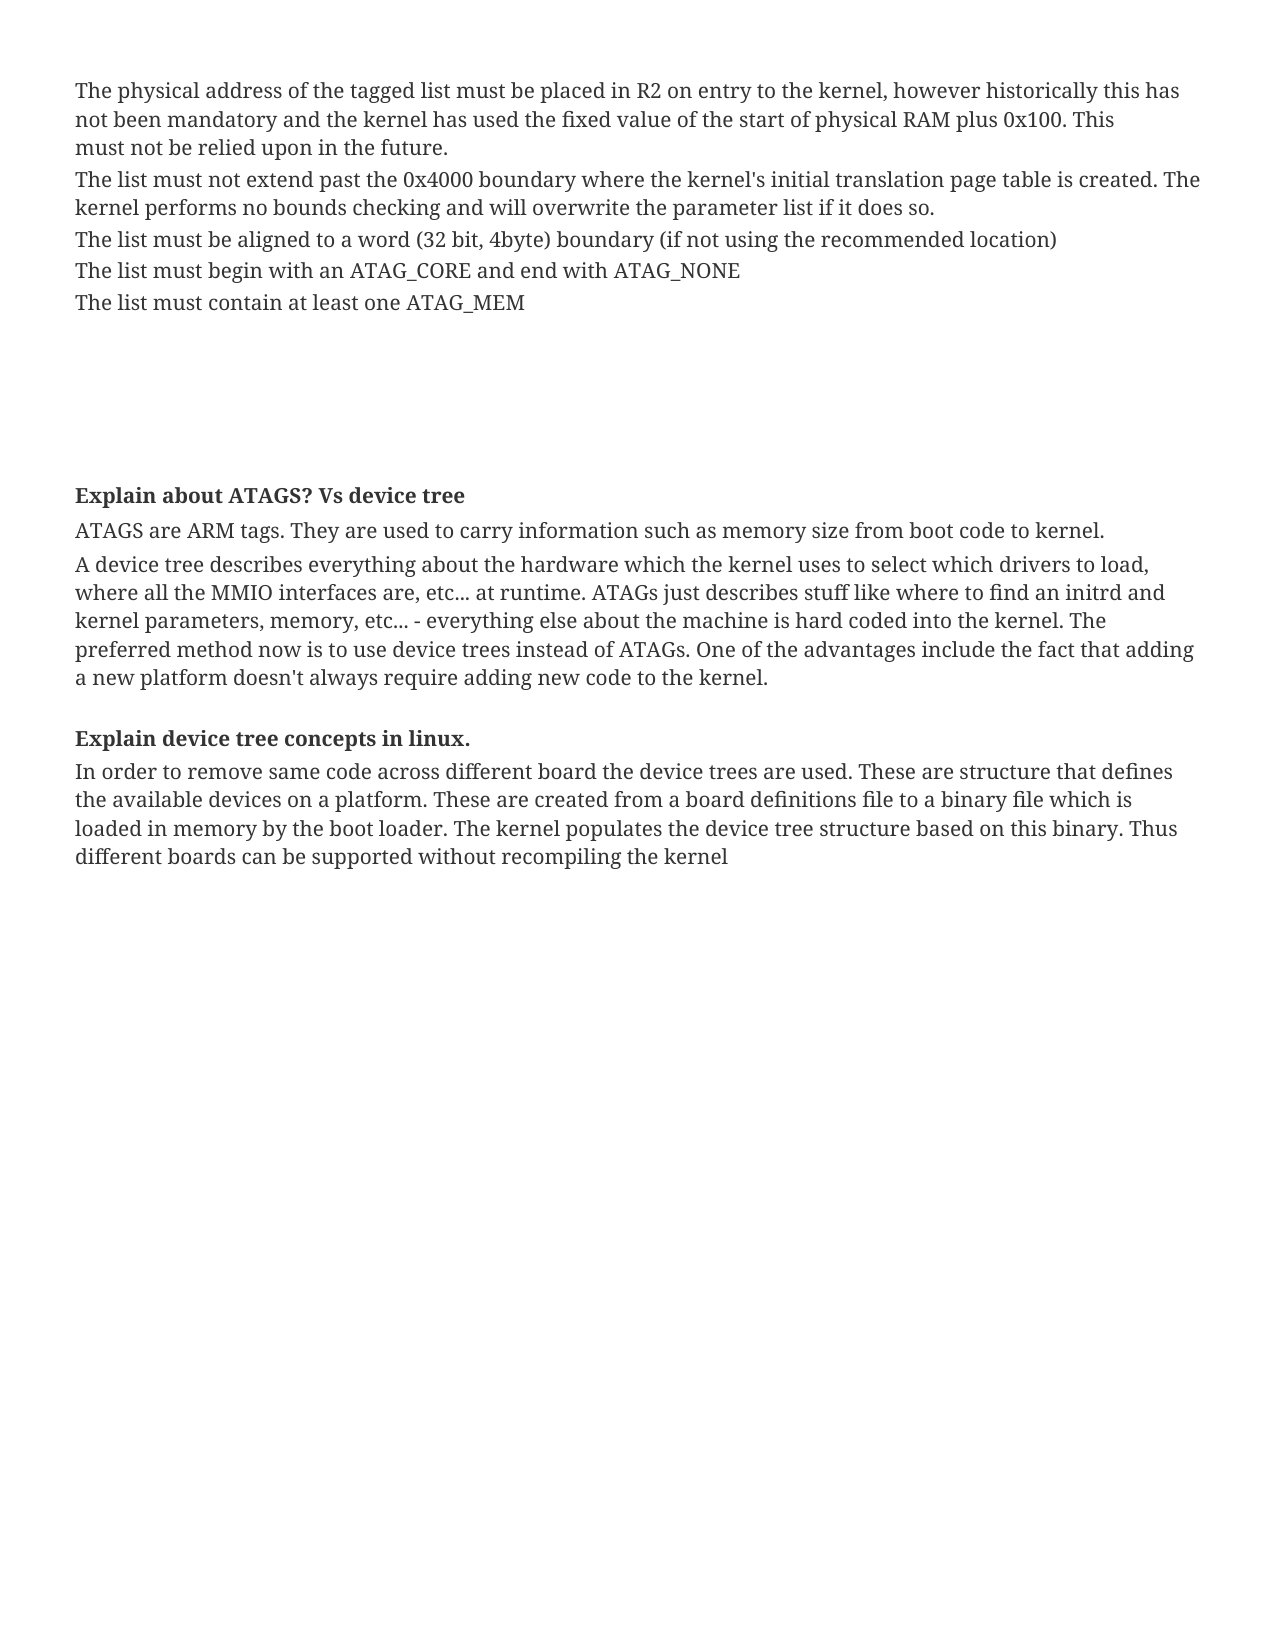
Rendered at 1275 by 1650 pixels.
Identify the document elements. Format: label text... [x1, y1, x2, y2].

table_cell The list must contain at least one ATAG_MEM [74, 287, 1208, 318]
table_cell The list must be aligned to a word (32 bit, 4byte) boundary (if not using the recommended location) [74, 224, 1208, 255]
text In order to remove same code across different board the device trees are used. These are structure that defines the available devices on a platform. These are created from a board definitions file to a binary file which is loaded in memory by the boot loader. The kernel populates the device tree structure based on this binary. Thus different boards can be supported without recompiling the kernel [75, 757, 1200, 871]
text Explain device tree concepts in linux. [75, 724, 1200, 753]
table_cell The list must begin with an ATAG_CORE and end with ATAG_NONE [74, 255, 1208, 287]
text Explain about ATAGS? Vs device tree [75, 481, 1200, 509]
text A device tree describes everything about the hardware which the kernel uses to select which drivers to load, where all the MMIO interfaces are, etc... at runtime. ATAGs just describes stuff like where to find an initrd and kernel parameters, memory, etc... - everything else about the machine is hard coded into the kernel. The preferred method now is to use device trees instead of ATAGs. One of the advantages include the fact that adding a new platform doesn't always require adding new code to the kernel. [75, 550, 1200, 692]
text ATAGS are ARM tags. They are used to carry information such as memory size from boot code to kernel. [75, 514, 1200, 545]
table_cell The list must not extend past the 0x4000 boundary where the kernel's initial translation page table is created. The kernel performs no bounds checking and will overwrite the parameter list if it does so. [74, 164, 1208, 223]
table_cell The physical address of the tagged list must be placed in R2 on entry to the kernel, however historically this has not been mandatory and the kernel has used the fixed value of the start of physical RAM plus 0x100. This must not be relied upon in the future. [74, 75, 1208, 163]
